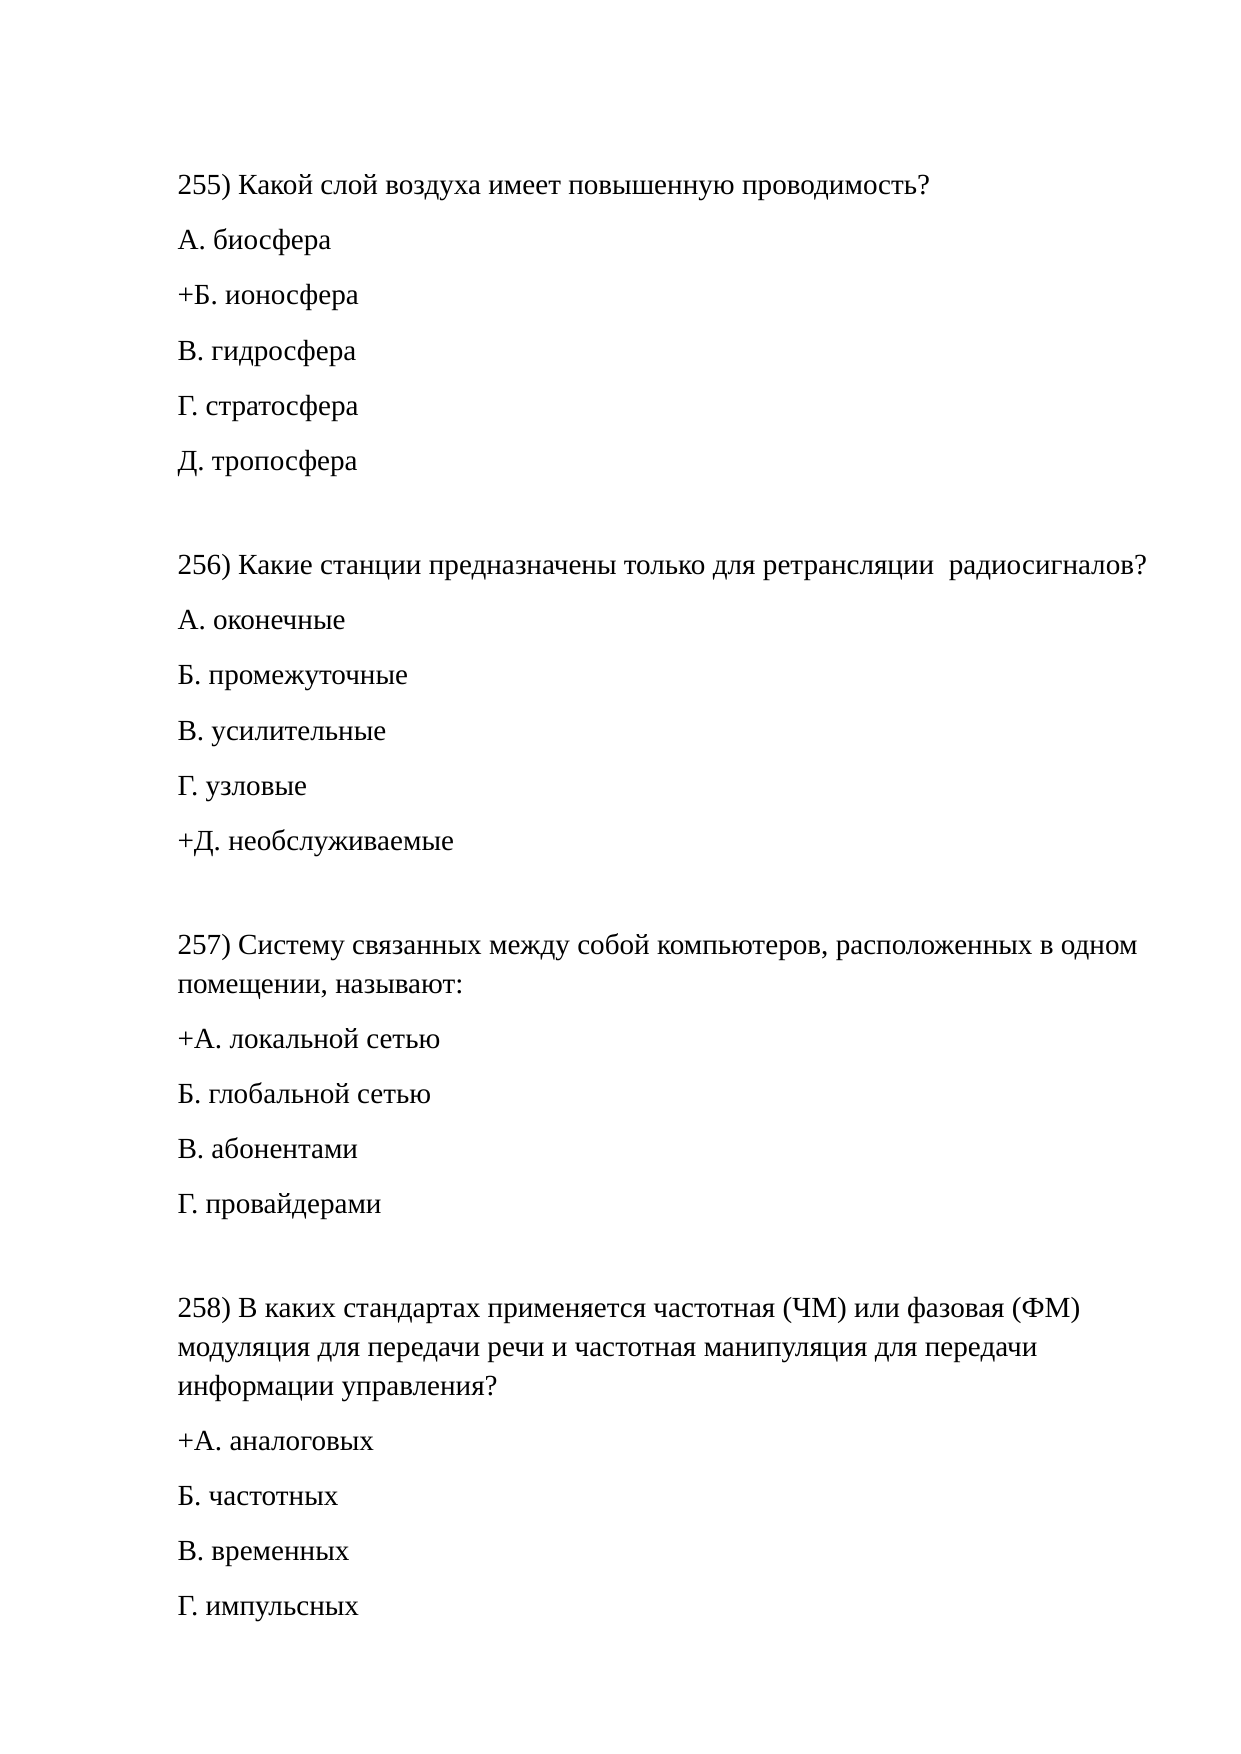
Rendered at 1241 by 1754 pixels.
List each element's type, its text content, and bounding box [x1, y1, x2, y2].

text Г. провайдерами [177, 1187, 1152, 1220]
text Г. узловые [177, 768, 1152, 801]
text 255) Какой слой воздуха имеет повышенную проводимость? [177, 167, 1152, 201]
text +Б. ионосфера [177, 277, 1152, 311]
text Г. стратосфера [177, 388, 1152, 421]
text В. гидросфера [177, 333, 1152, 366]
text А. биосфера [177, 222, 1152, 256]
text В. временных [177, 1533, 1152, 1567]
text +Д. необслуживаемые [177, 823, 1152, 857]
text 257) Систему связанных между собой компьютеров, расположенных в одном помещении, называют: [177, 927, 1152, 999]
text В. усилительные [177, 713, 1152, 746]
text 256) Какие станции предназначены только для ретрансляции радиосигналов? [177, 547, 1152, 581]
text В. абонентами [177, 1131, 1152, 1165]
text Б. промежуточные [177, 657, 1152, 691]
text Б. частотных [177, 1478, 1152, 1512]
text 258) В каких стандартах применяется частотная (ЧМ) или фазовая (ФМ) модуляция для передачи речи и частотная манипуляция для передачи информации управления? [177, 1291, 1152, 1401]
text Г. импульсных [177, 1588, 1152, 1622]
text Б. глобальной сетью [177, 1076, 1152, 1110]
text А. оконечные [177, 602, 1152, 636]
text +А. аналоговых [177, 1423, 1152, 1456]
text Д. тропосфера [177, 443, 1152, 477]
text +А. локальной сетью [177, 1021, 1152, 1054]
